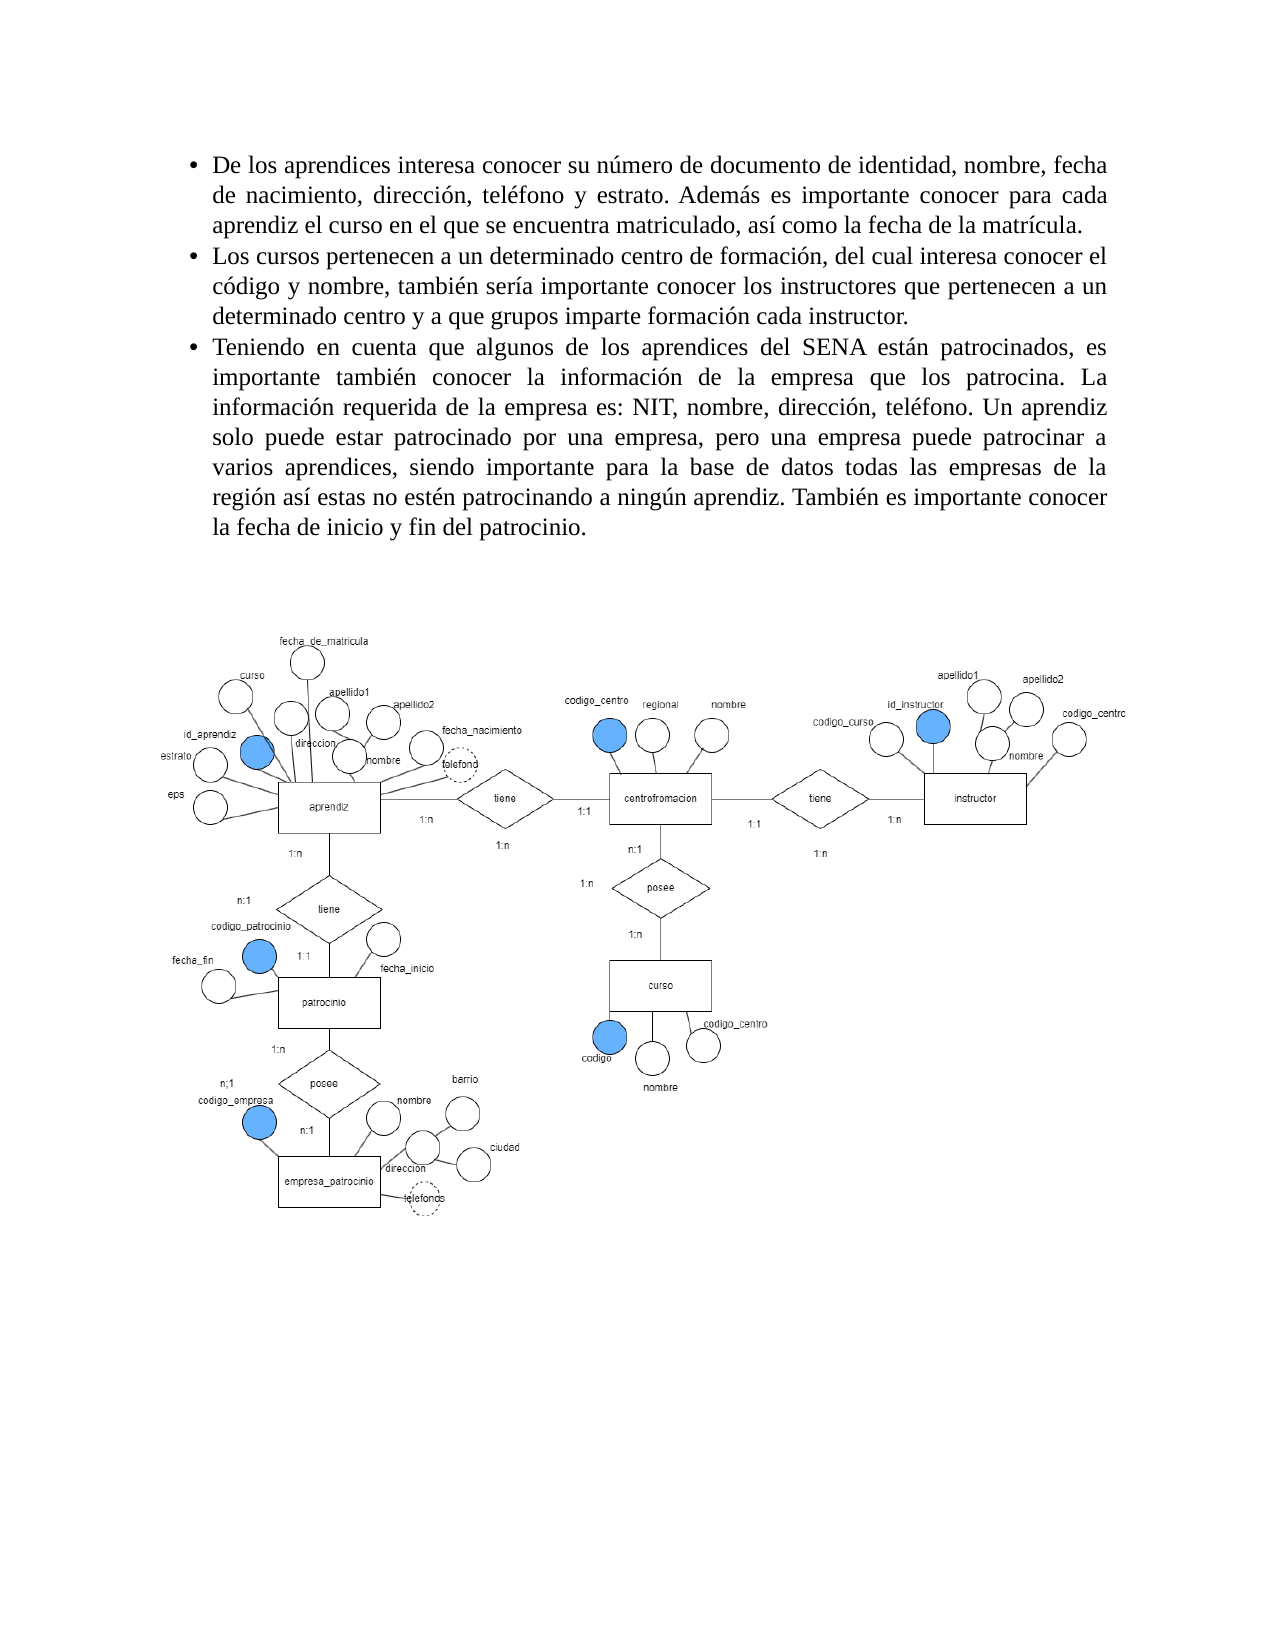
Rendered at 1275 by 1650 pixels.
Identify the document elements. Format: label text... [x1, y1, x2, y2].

picture [150, 628, 1125, 1216]
list Los cursos pertenecen a un determinado centro de formación, del cual interesa conocer el código y nombre, también sería importante conocer los instructores que pertenecen a un determinado centro y a que grupos imparte formación cada instructor. [189, 241, 1108, 330]
list De los aprendices interesa conocer su número de documento de identidad, nombre, fecha de nacimiento, dirección, teléfono y estrato. Además es importante conocer para cada aprendiz el curso en el que se encuentra matriculado, así como la fecha de la matrícula. [189, 150, 1108, 239]
list Teniendo en cuenta que algunos de los aprendices del SENA están patrocinados, es importante también conocer la información de la empresa que los patrocina. La información requerida de la empresa es: NIT, nombre, dirección, teléfono. Un aprendiz solo puede estar patrocinado por una empresa, pero una empresa puede patrocinar a varios aprendices, siendo importante para la base de datos todas las empresas de la región así estas no estén patrocinando a ningún aprendiz. También es importante conocer la fecha de inicio y fin del patrocinio. [189, 332, 1108, 541]
